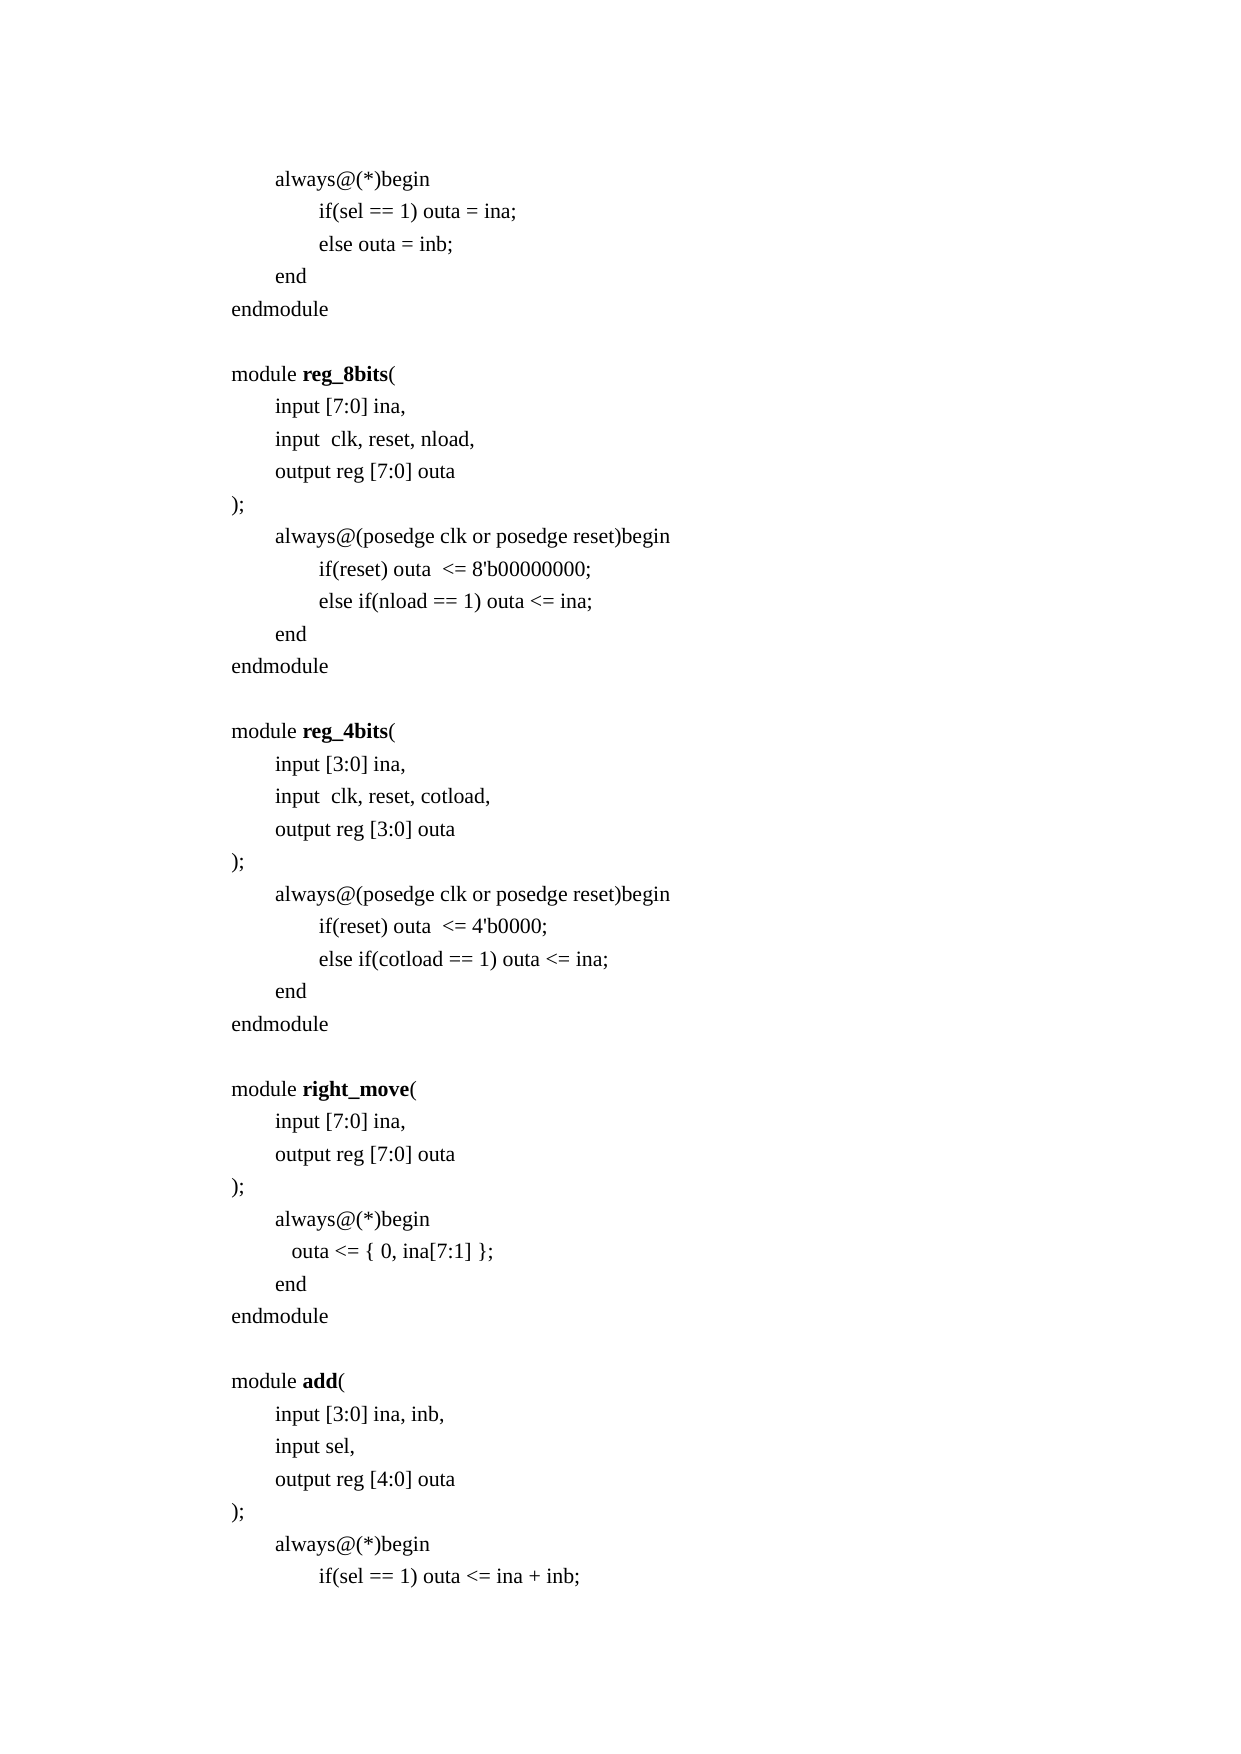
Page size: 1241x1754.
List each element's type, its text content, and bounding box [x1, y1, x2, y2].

text else if(nload == 1) outa <= ina; [187, 584, 1053, 617]
text module reg_8bits( [187, 357, 1053, 389]
text always@(*)begin [187, 1527, 1053, 1559]
text input [3:0] ina, inb, [187, 1397, 1053, 1429]
text ); [187, 1494, 1053, 1527]
text input [7:0] ina, [187, 1104, 1053, 1137]
text if(reset) outa <= 4'b0000; [187, 909, 1053, 942]
text ); [187, 1169, 1053, 1202]
text input clk, reset, nload, [187, 422, 1053, 454]
text module reg_4bits( [187, 714, 1053, 747]
text endmodule [187, 1007, 1053, 1039]
text else outa = inb; [187, 227, 1053, 259]
text end [187, 617, 1053, 649]
text endmodule [187, 649, 1053, 682]
text module add( [187, 1364, 1053, 1397]
text input sel, [187, 1429, 1053, 1462]
text end [187, 974, 1053, 1007]
text outa <= { 0, ina[7:1] }; [187, 1234, 1053, 1267]
text always@(posedge clk or posedge reset)begin [187, 519, 1053, 552]
text always@(*)begin [187, 162, 1053, 194]
text input [7:0] ina, [187, 389, 1053, 422]
text input [3:0] ina, [187, 747, 1053, 779]
text always@(posedge clk or posedge reset)begin [187, 877, 1053, 909]
text module right_move( [187, 1072, 1053, 1104]
text end [187, 1267, 1053, 1299]
text ); [187, 487, 1053, 519]
text output reg [3:0] outa [187, 812, 1053, 844]
text end [187, 259, 1053, 292]
text ); [187, 844, 1053, 877]
text if(reset) outa <= 8'b00000000; [187, 552, 1053, 584]
text if(sel == 1) outa = ina; [187, 194, 1053, 227]
text endmodule [187, 292, 1053, 324]
text input clk, reset, cotload, [187, 779, 1053, 812]
text endmodule [187, 1299, 1053, 1332]
text output reg [4:0] outa [187, 1462, 1053, 1494]
text else if(cotload == 1) outa <= ina; [187, 942, 1053, 974]
text output reg [7:0] outa [187, 454, 1053, 487]
text output reg [7:0] outa [187, 1137, 1053, 1169]
text if(sel == 1) outa <= ina + inb; [187, 1559, 1053, 1592]
text always@(*)begin [187, 1202, 1053, 1234]
